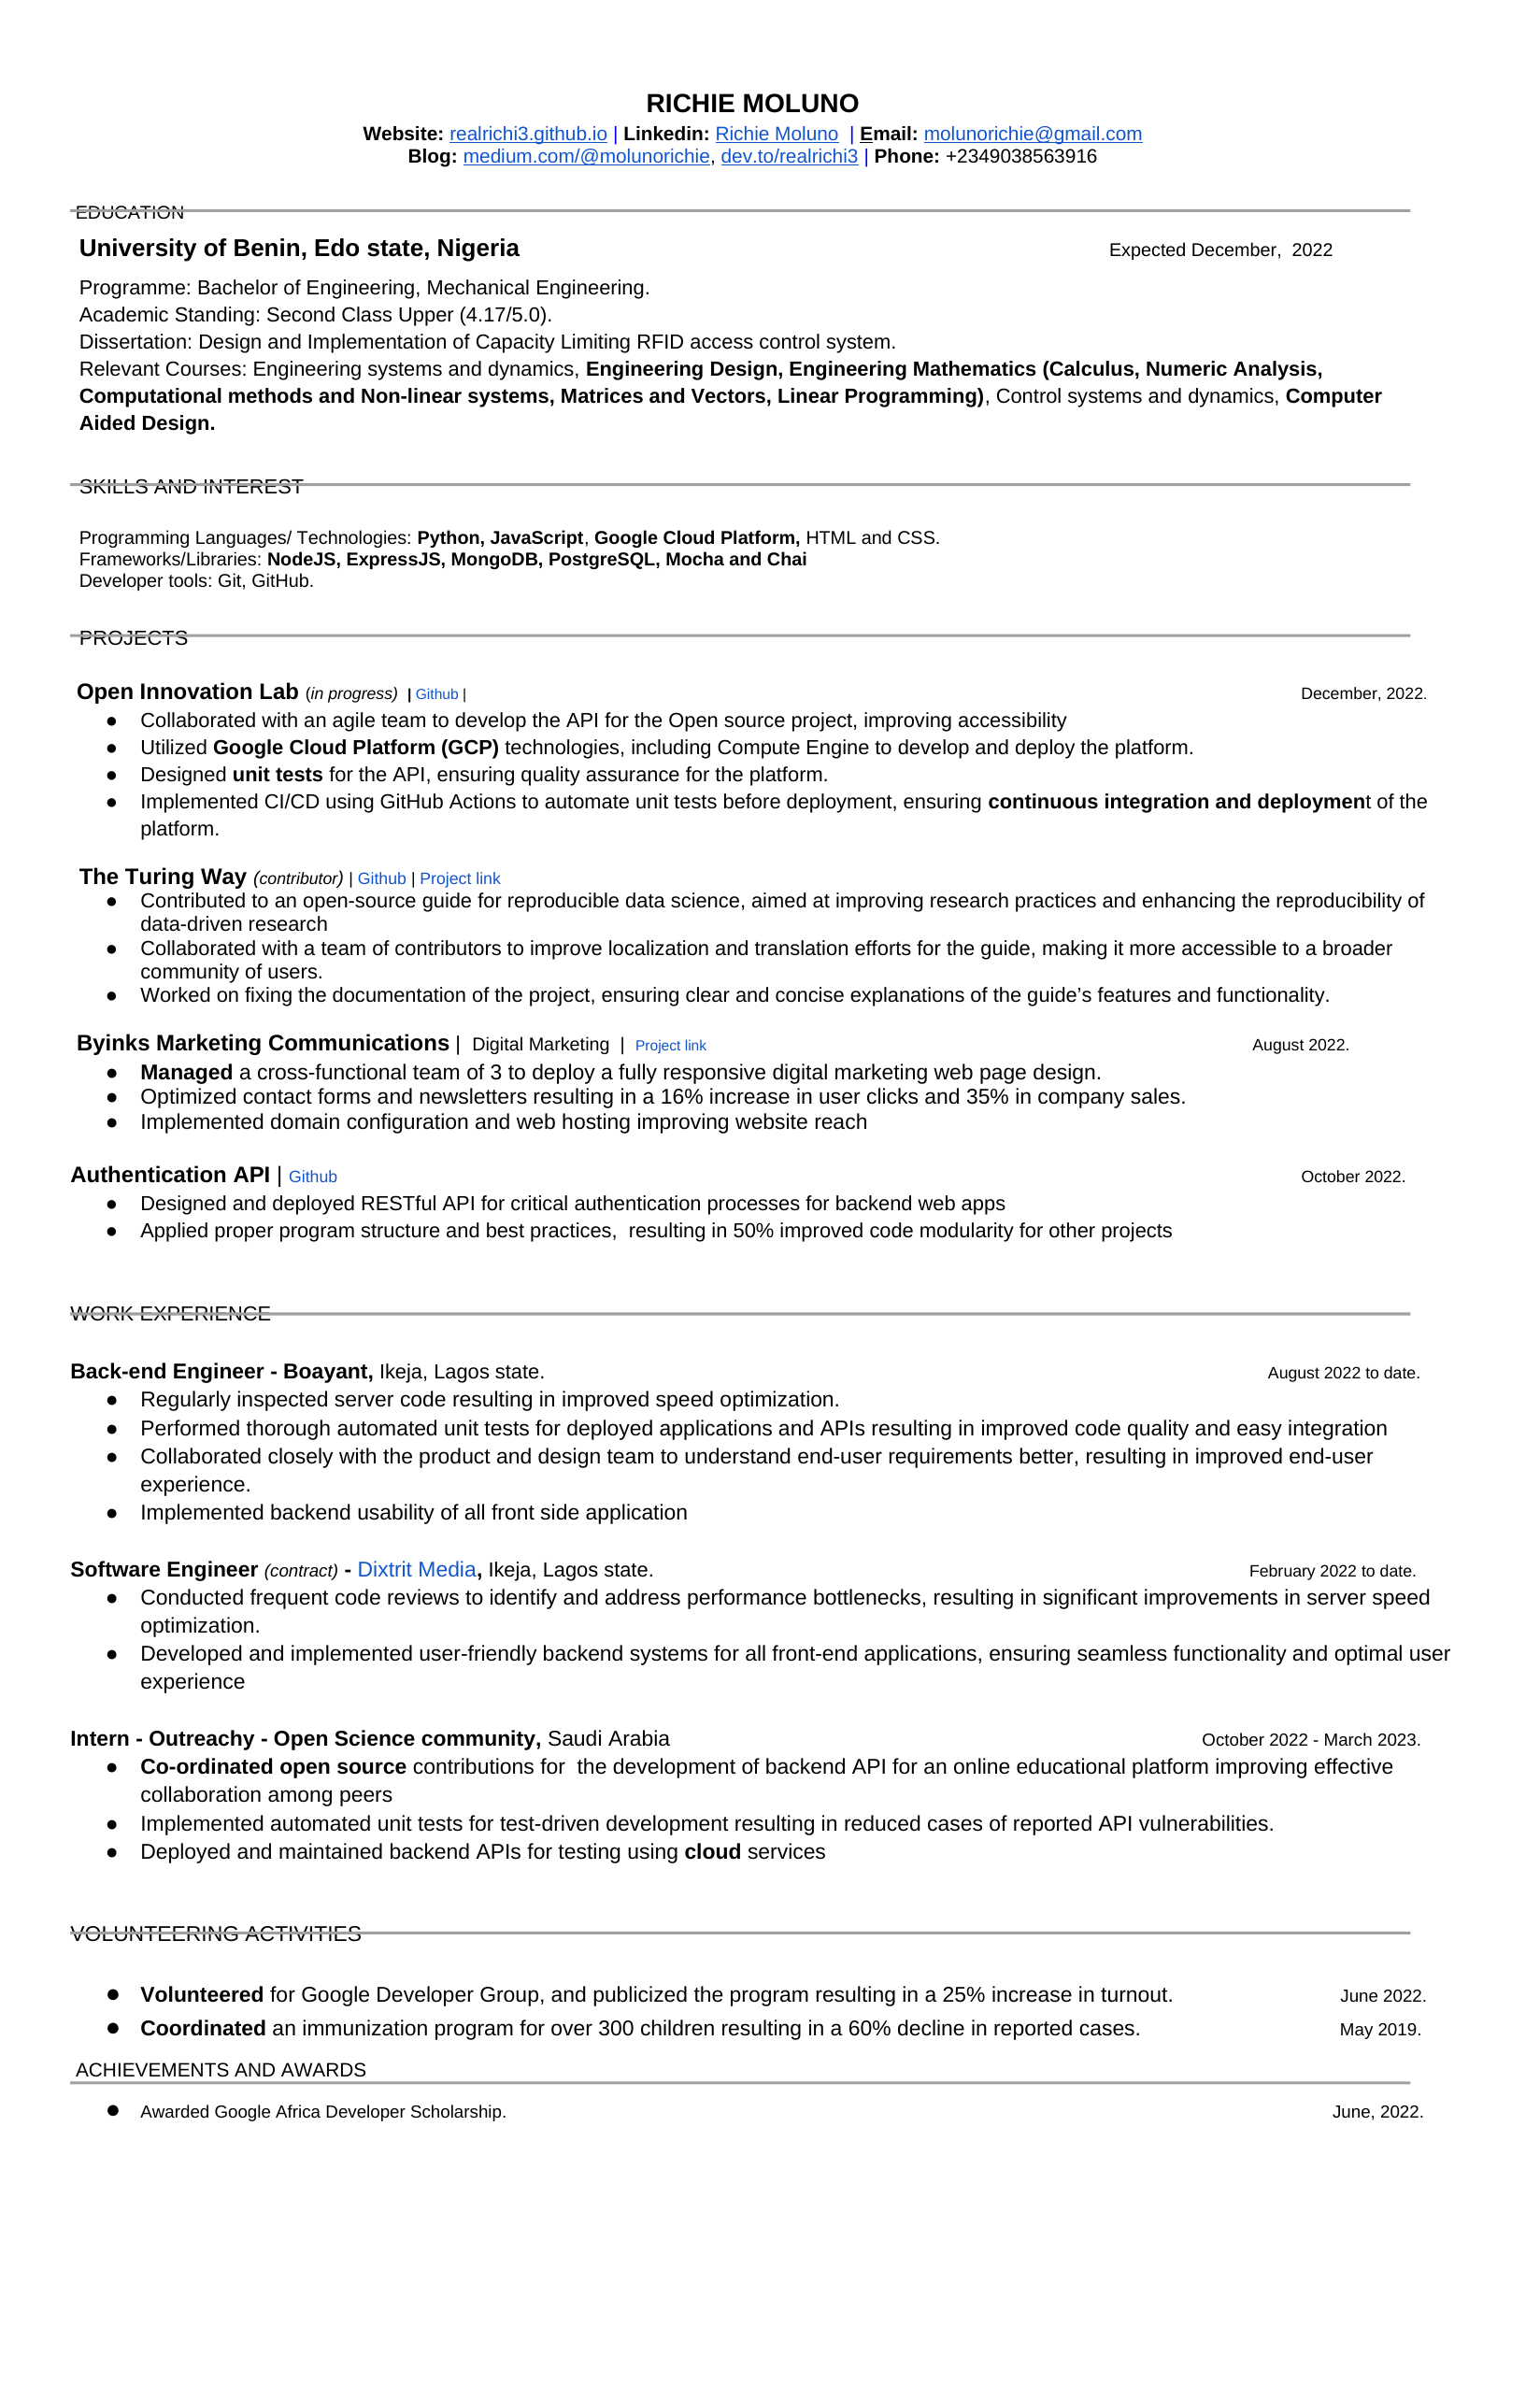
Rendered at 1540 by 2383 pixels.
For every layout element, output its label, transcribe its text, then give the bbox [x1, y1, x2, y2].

list Implemented CI/CD using GitHub Actions to automate unit tests before deployment, ensuring continuous integration and deployment of the platform. [106, 789, 1444, 840]
text Frameworks/Libraries: NodeJS, ExpressJS, MongoDB, PostgreSQL, Mocha and Chai [78, 549, 1435, 570]
text Dissertation: Design and Implementation of Capacity Limiting RFID access control system. [78, 330, 1435, 353]
list Managed a cross-functional team of 3 to deploy a fully responsive digital marketing web page design. [106, 1060, 1435, 1084]
list Implemented domain configuration and web hosting improving website reach [106, 1109, 1435, 1134]
text University of Benin, Edo state, Nigeria Expected December, 2022 [78, 234, 1435, 262]
list Worked on fixing the documentation of the project, ensuring clear and concise explanations of the guide’s features and functionality. [106, 983, 1444, 1006]
text Relevant Courses: Engineering systems and dynamics, Engineering Design, Engineering Mathematics (Calculus, Numeric Analysis, Computational methods and Non-linear systems, Matrices and Vectors, Linear Programming), Control systems and dynamics, Computer Aided Design. [78, 357, 1435, 435]
text PROJECTS [78, 635, 1435, 648]
text Programming Languages/ Technologies: Python, JavaScript, Google Cloud Platform, HTML and CSS. [78, 527, 1435, 549]
list Implemented automated unit tests for test-driven development resulting in reduced cases of reported API vulnerabilities. [106, 1811, 1435, 1835]
list Optimized contact forms and newsletters resulting in a 16% increase in user clicks and 35% in company sales. [106, 1084, 1435, 1109]
text Authentication API | Github October 2022. [70, 1162, 1435, 1188]
list Regularly inspected server code resulting in improved speed optimization. [106, 1387, 1435, 1412]
list Utilized Google Cloud Platform (GCP) technologies, including Compute Engine to develop and deploy the platform. [106, 735, 1444, 759]
text Website: realrichi3.github.io | Linkedin: Richie Moluno | Email: molunorichie@gmail.com [70, 122, 1435, 145]
list Collaborated with an agile team to develop the API for the Open source project, improving accessibility [106, 707, 1444, 732]
text The Turing Way (contributor) | Github | Project link [78, 863, 1444, 889]
text VOLUNTEERING ACTIVITIES [70, 1932, 1435, 1956]
text EDUCATION [70, 211, 1435, 234]
text Open Innovation Lab (in progress) | Github | December, 2022. [70, 678, 1444, 704]
list Collaborated closely with the product and design team to understand end-user requirements better, resulting in improved end-user experience. [106, 1444, 1435, 1496]
list Contributed to an open-source guide for reproducible data science, aimed at improving research practices and enhancing the reproducibility of data-driven research [106, 889, 1444, 935]
text Software Engineer (contract) - Dixtrit Media, Ikeja, Lagos state. February 2022 to date. [70, 1557, 1435, 1581]
list Deployed and maintained backend APIs for testing using cloud services [106, 1839, 1435, 1863]
text Byinks Marketing Communications | Digital Marketing | Project link August 2022. [70, 1030, 1444, 1056]
text RICHIE MOLUNO [70, 88, 1435, 118]
list Coordinated an immunization program for over 300 children resulting in a 60% decline in reported cases. May 2019. [106, 2012, 1435, 2041]
list Awarded Google Africa Developer Scholarship. June, 2022. [106, 2105, 1435, 2120]
list Designed and deployed RESTful API for critical authentication processes for backend web apps [106, 1192, 1435, 1215]
text Academic Standing: Second Class Upper (4.17/5.0). [78, 303, 1435, 326]
list Designed unit tests for the API, ensuring quality assurance for the platform. [106, 763, 1444, 786]
text Developer tools: Git, GitHub. [78, 570, 1435, 591]
text Programme: Bachelor of Engineering, Mechanical Engineering. [78, 276, 1435, 299]
list Volunteered for Google Developer Group, and publicized the program resulting in a 25% increase in turnout. June 2022. [106, 1978, 1435, 2007]
list Applied proper program structure and best practices, resulting in 50% improved code modularity for other projects [106, 1219, 1435, 1242]
text Blog: medium.com/@molunorichie, dev.to/realrichi3 | Phone: +2349038563916 [70, 145, 1435, 167]
list Developed and implemented user-friendly backend systems for all front-end applications, ensuring seamless functionality and optimal user experience [106, 1641, 1516, 1694]
list Implemented backend usability of all front side application [106, 1500, 1435, 1525]
list Conducted frequent code reviews to identify and address performance bottlenecks, resulting in significant improvements in server speed optimization. [106, 1585, 1516, 1637]
text Back-end Engineer - Boayant, Ikeja, Lagos state. August 2022 to date. [70, 1359, 1435, 1384]
list Co-ordinated open source contributions for the development of backend API for an online educational platform improving effective collaboration among peers [106, 1754, 1435, 1807]
list Collaborated with a team of contributors to improve localization and translation efforts for the guide, making it more accessible to a broader community of users. [106, 935, 1444, 983]
text Intern - Outreachy - Open Science community, Saudi Arabia October 2022 - March 2023. [70, 1726, 1435, 1750]
list Performed thorough automated unit tests for deployed applications and APIs resulting in improved code quality and easy integration [106, 1415, 1435, 1440]
